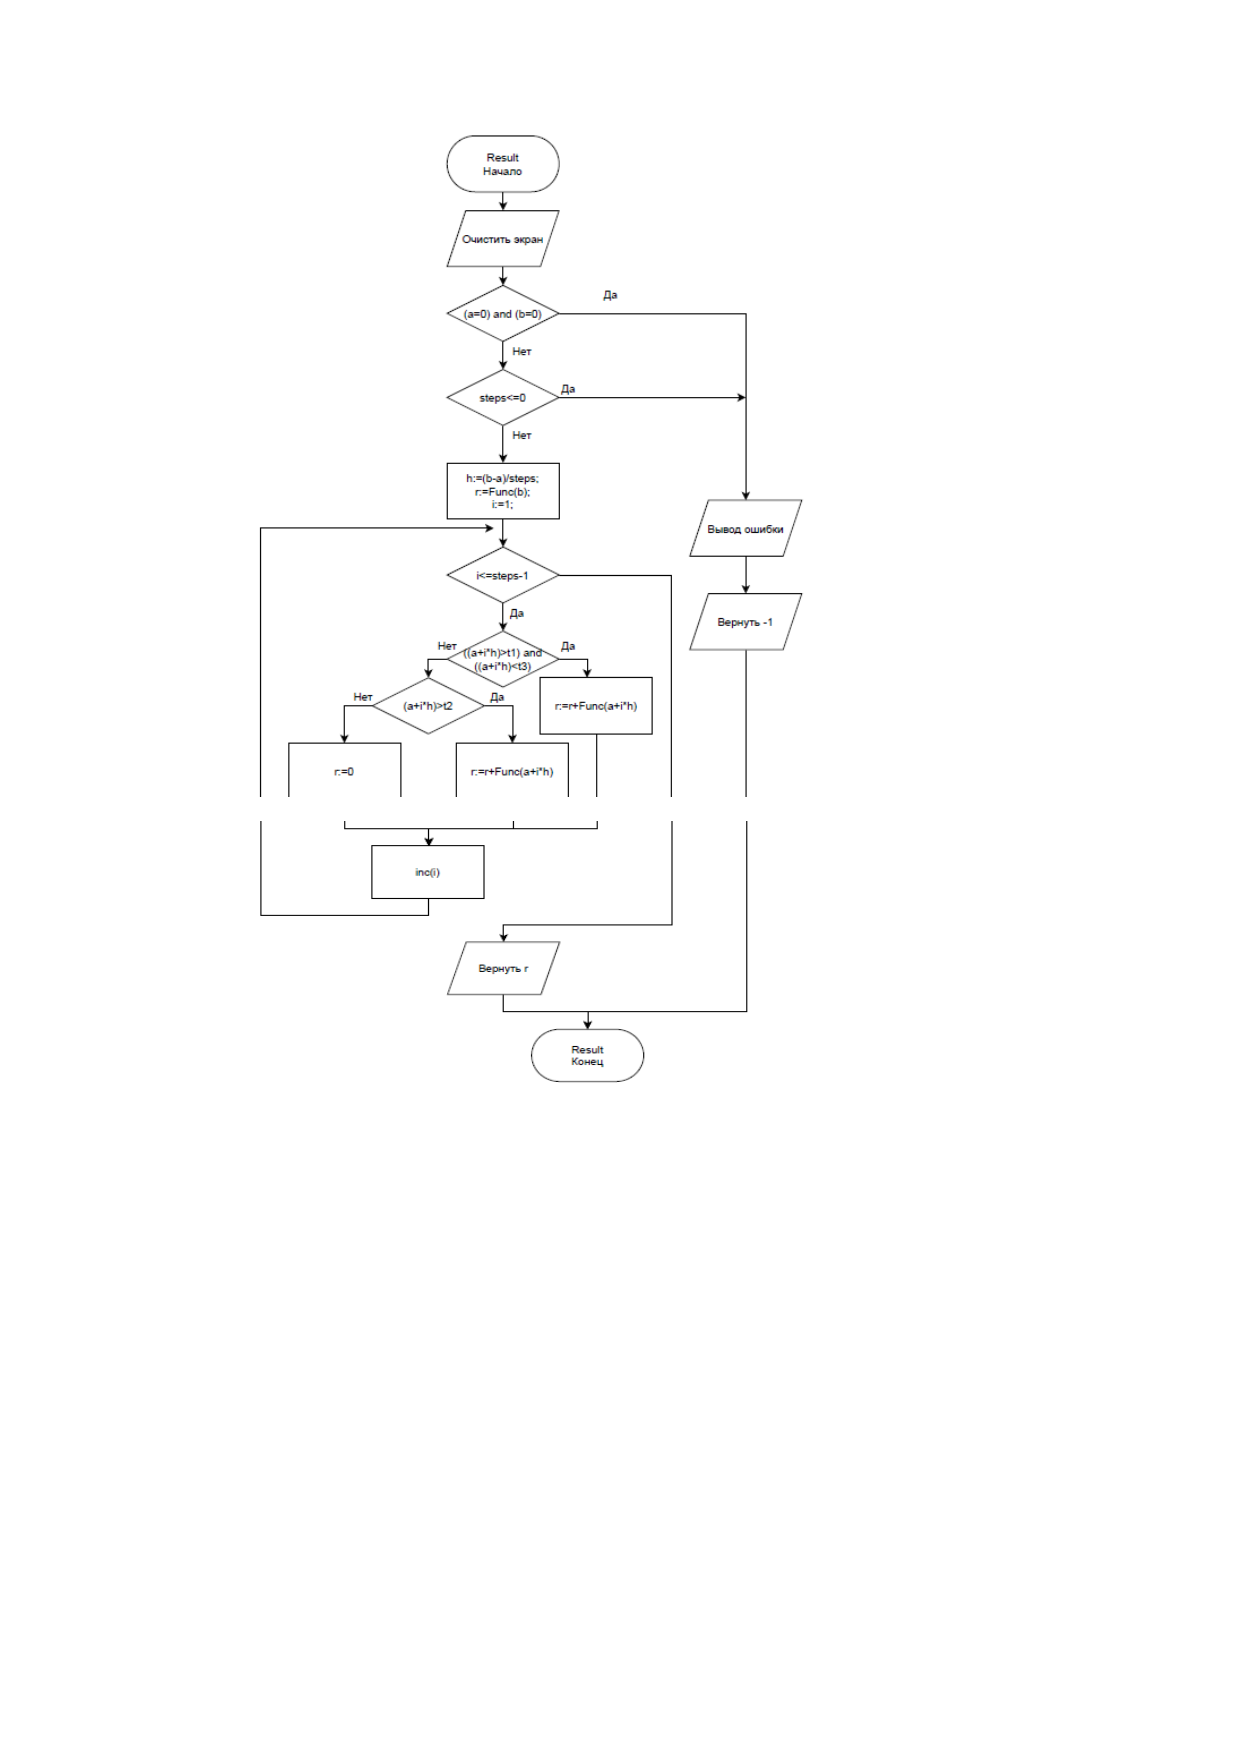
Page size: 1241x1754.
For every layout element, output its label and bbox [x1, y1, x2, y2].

picture [223, 821, 831, 1156]
picture [225, 118, 833, 797]
